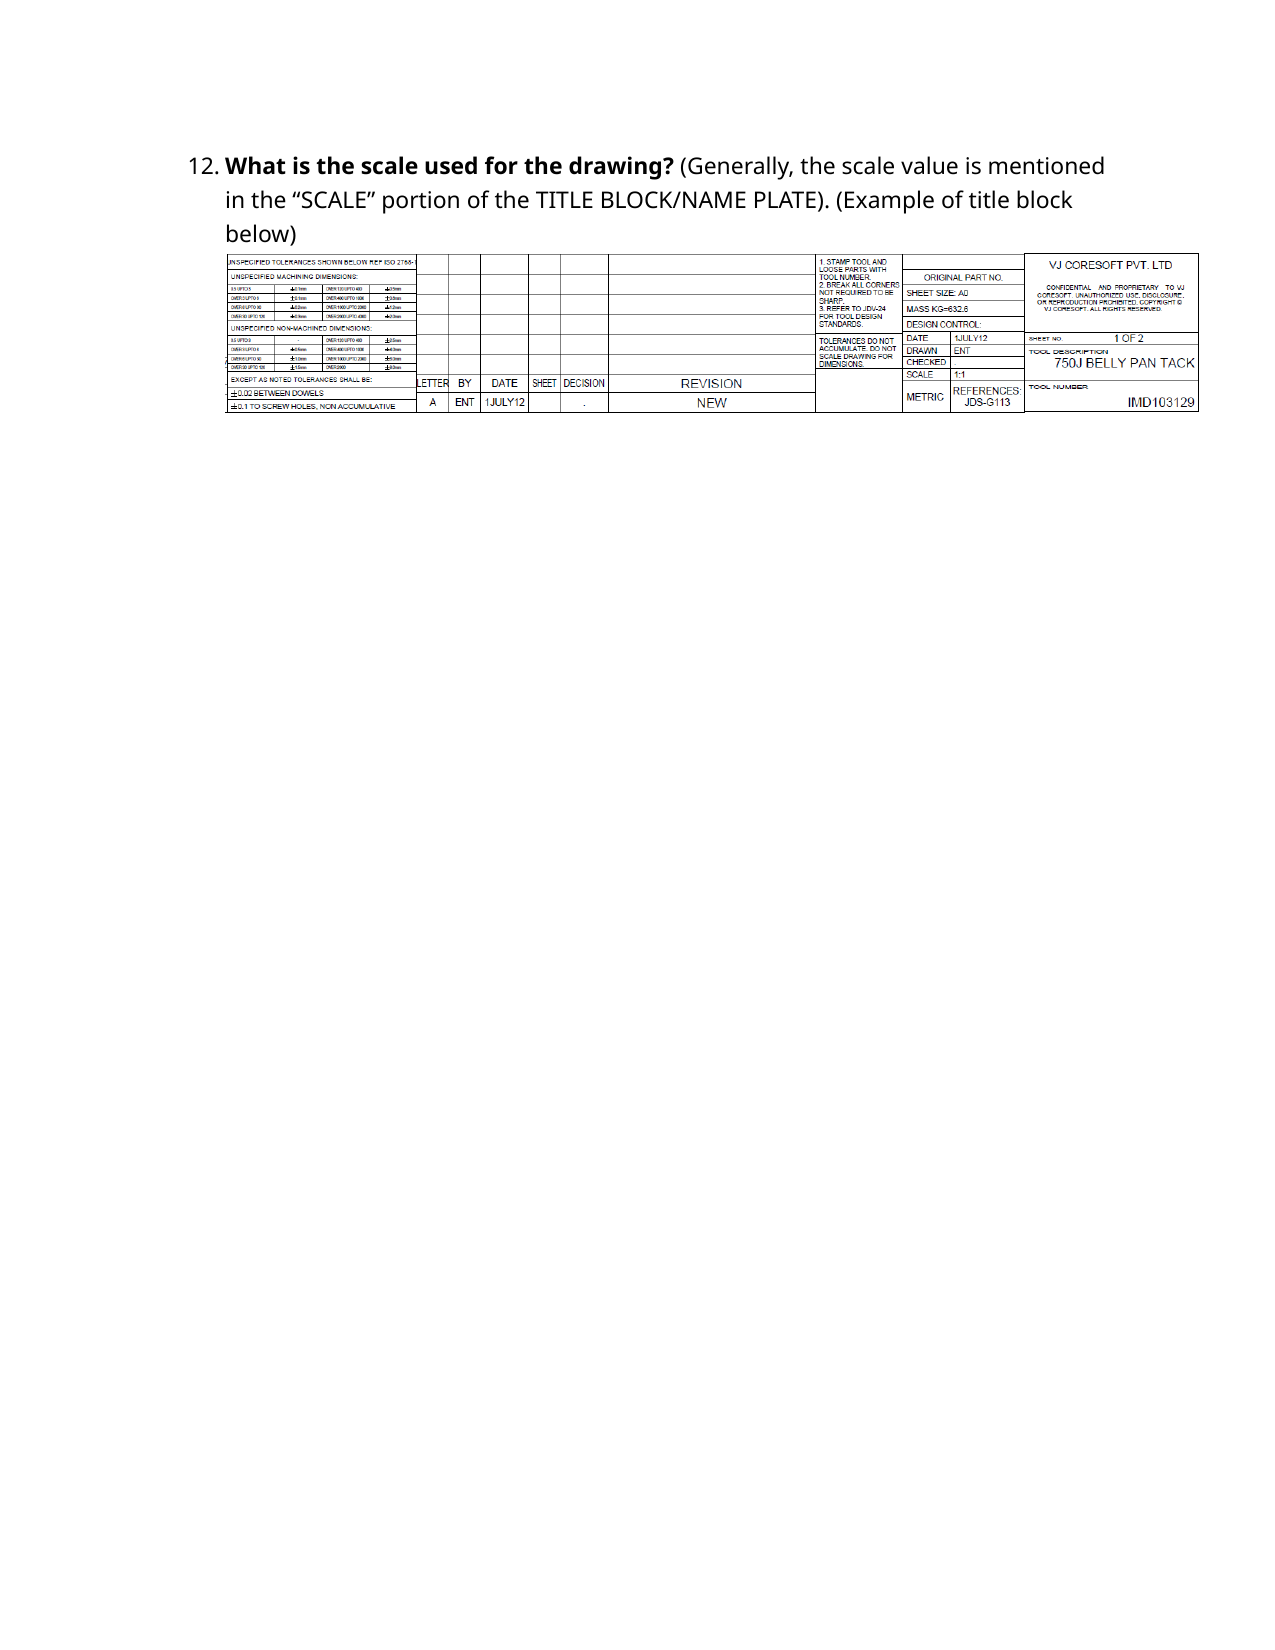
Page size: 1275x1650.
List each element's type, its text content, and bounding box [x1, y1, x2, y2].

picture [225, 251, 1200, 414]
list What is the scale used for the drawing? (Generally, the scale value is mentioned in the “SCALE” portion of the TITLE BLOCK/NAME PLATE). (Example of title block below) [187, 150, 1125, 249]
